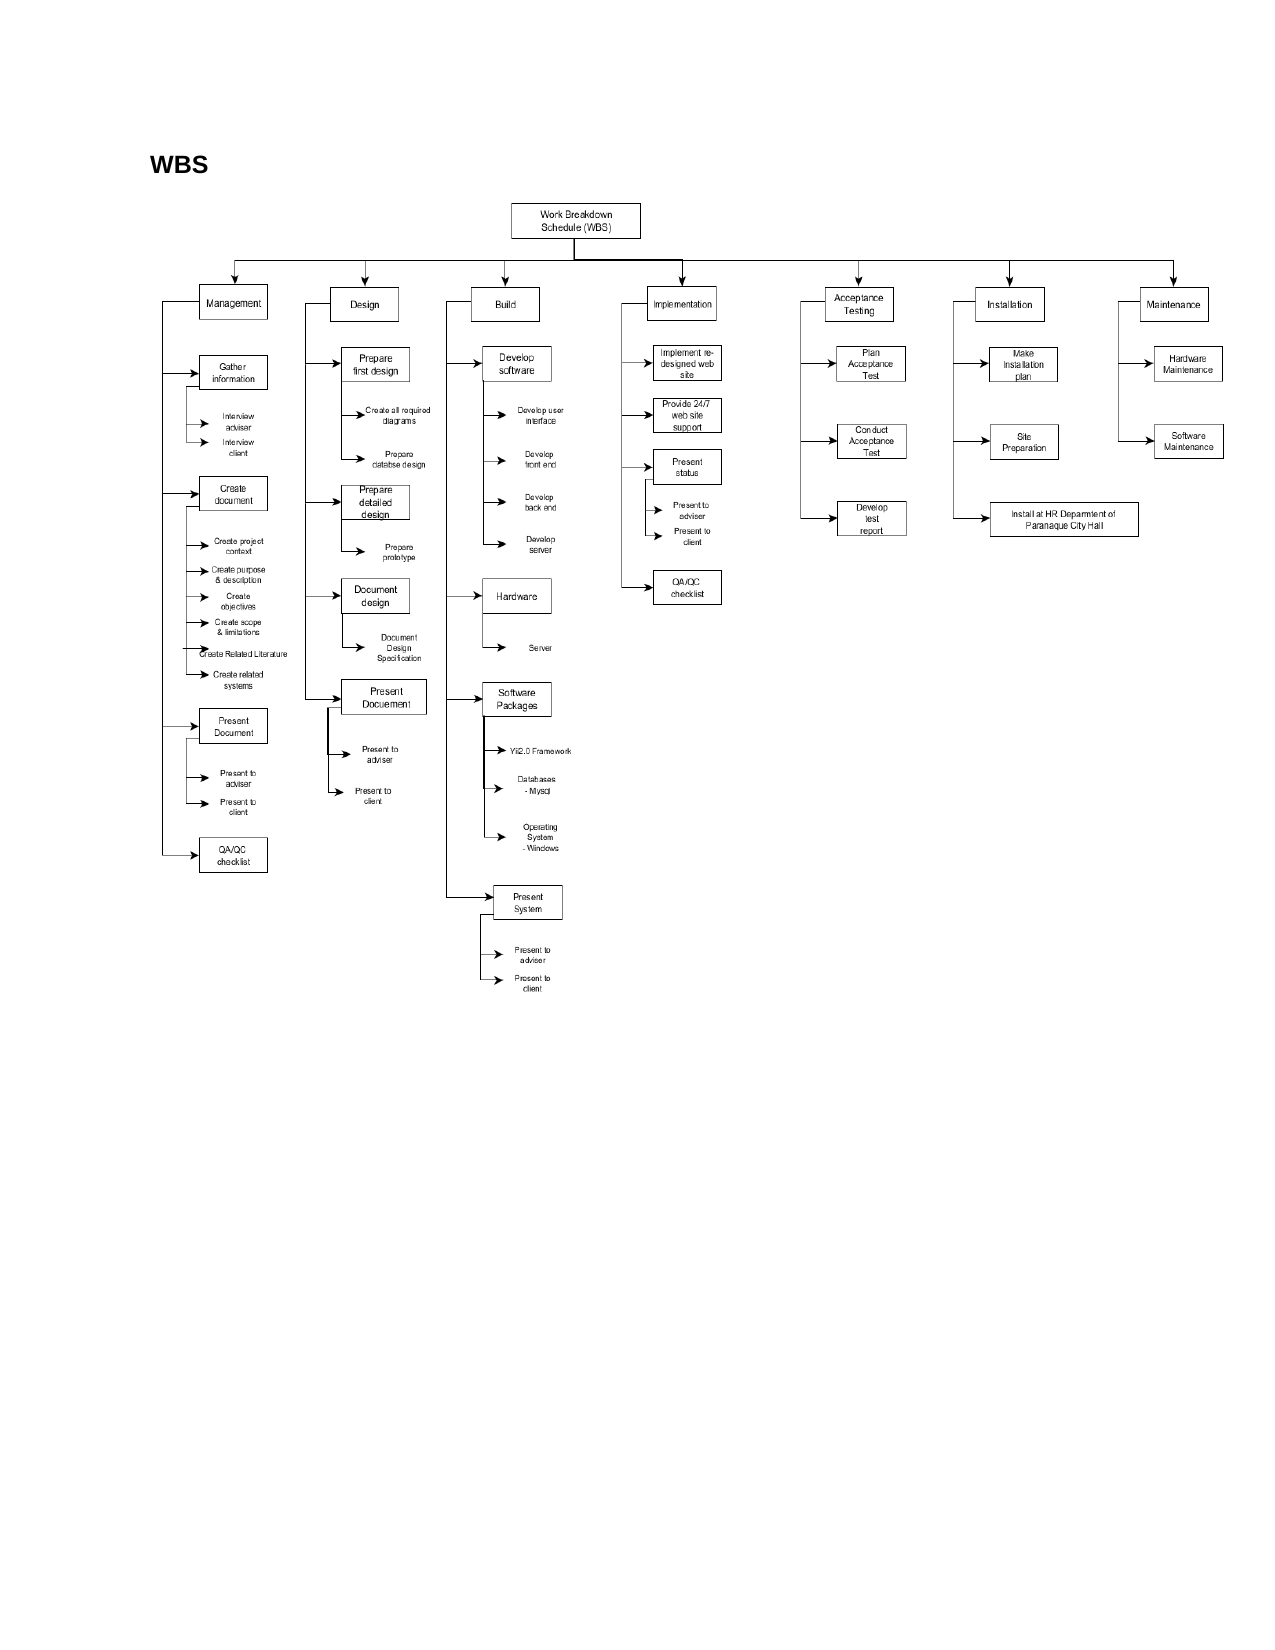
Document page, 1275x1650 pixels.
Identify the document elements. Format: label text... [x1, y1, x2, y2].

subtitle WBS [150, 150, 1125, 179]
picture [150, 191, 1235, 1010]
